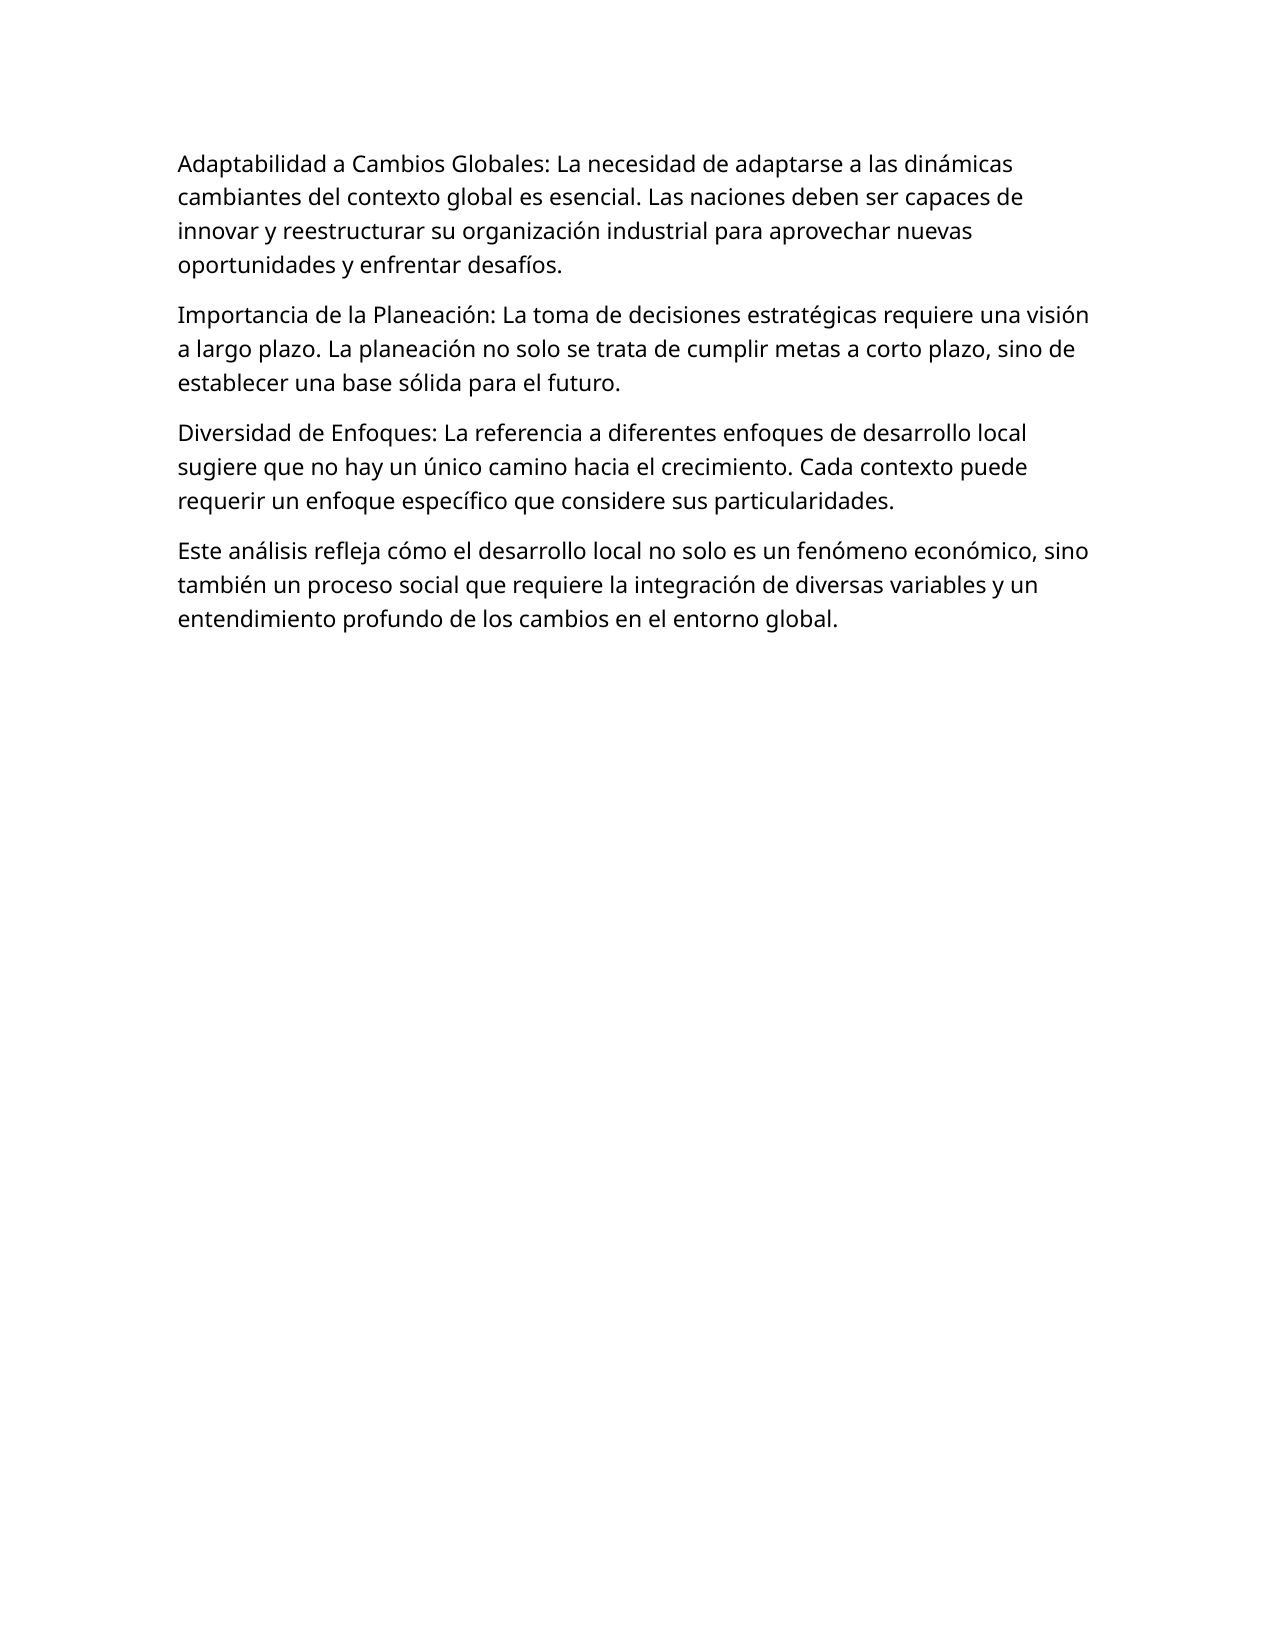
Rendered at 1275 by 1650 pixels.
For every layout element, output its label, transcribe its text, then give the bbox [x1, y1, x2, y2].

text Adaptabilidad a Cambios Globales: La necesidad de adaptarse a las dinámicas cambiantes del contexto global es esencial. Las naciones deben ser capaces de innovar y reestructurar su organización industrial para aprovechar nuevas oportunidades y enfrentar desafíos. [177, 148, 1098, 280]
text Diversidad de Enfoques: La referencia a diferentes enfoques de desarrollo local sugiere que no hay un único camino hacia el crecimiento. Cada contexto puede requerir un enfoque específico que considere sus particularidades. [177, 417, 1098, 516]
text Importancia de la Planeación: La toma de decisiones estratégicas requiere una visión a largo plazo. La planeación no solo se trata de cumplir metas a corto plazo, sino de establecer una base sólida para el futuro. [177, 299, 1098, 398]
text Este análisis refleja cómo el desarrollo local no solo es un fenómeno económico, sino también un proceso social que requiere la integración de diversas variables y un entendimiento profundo de los cambios en el entorno global. [177, 535, 1098, 634]
